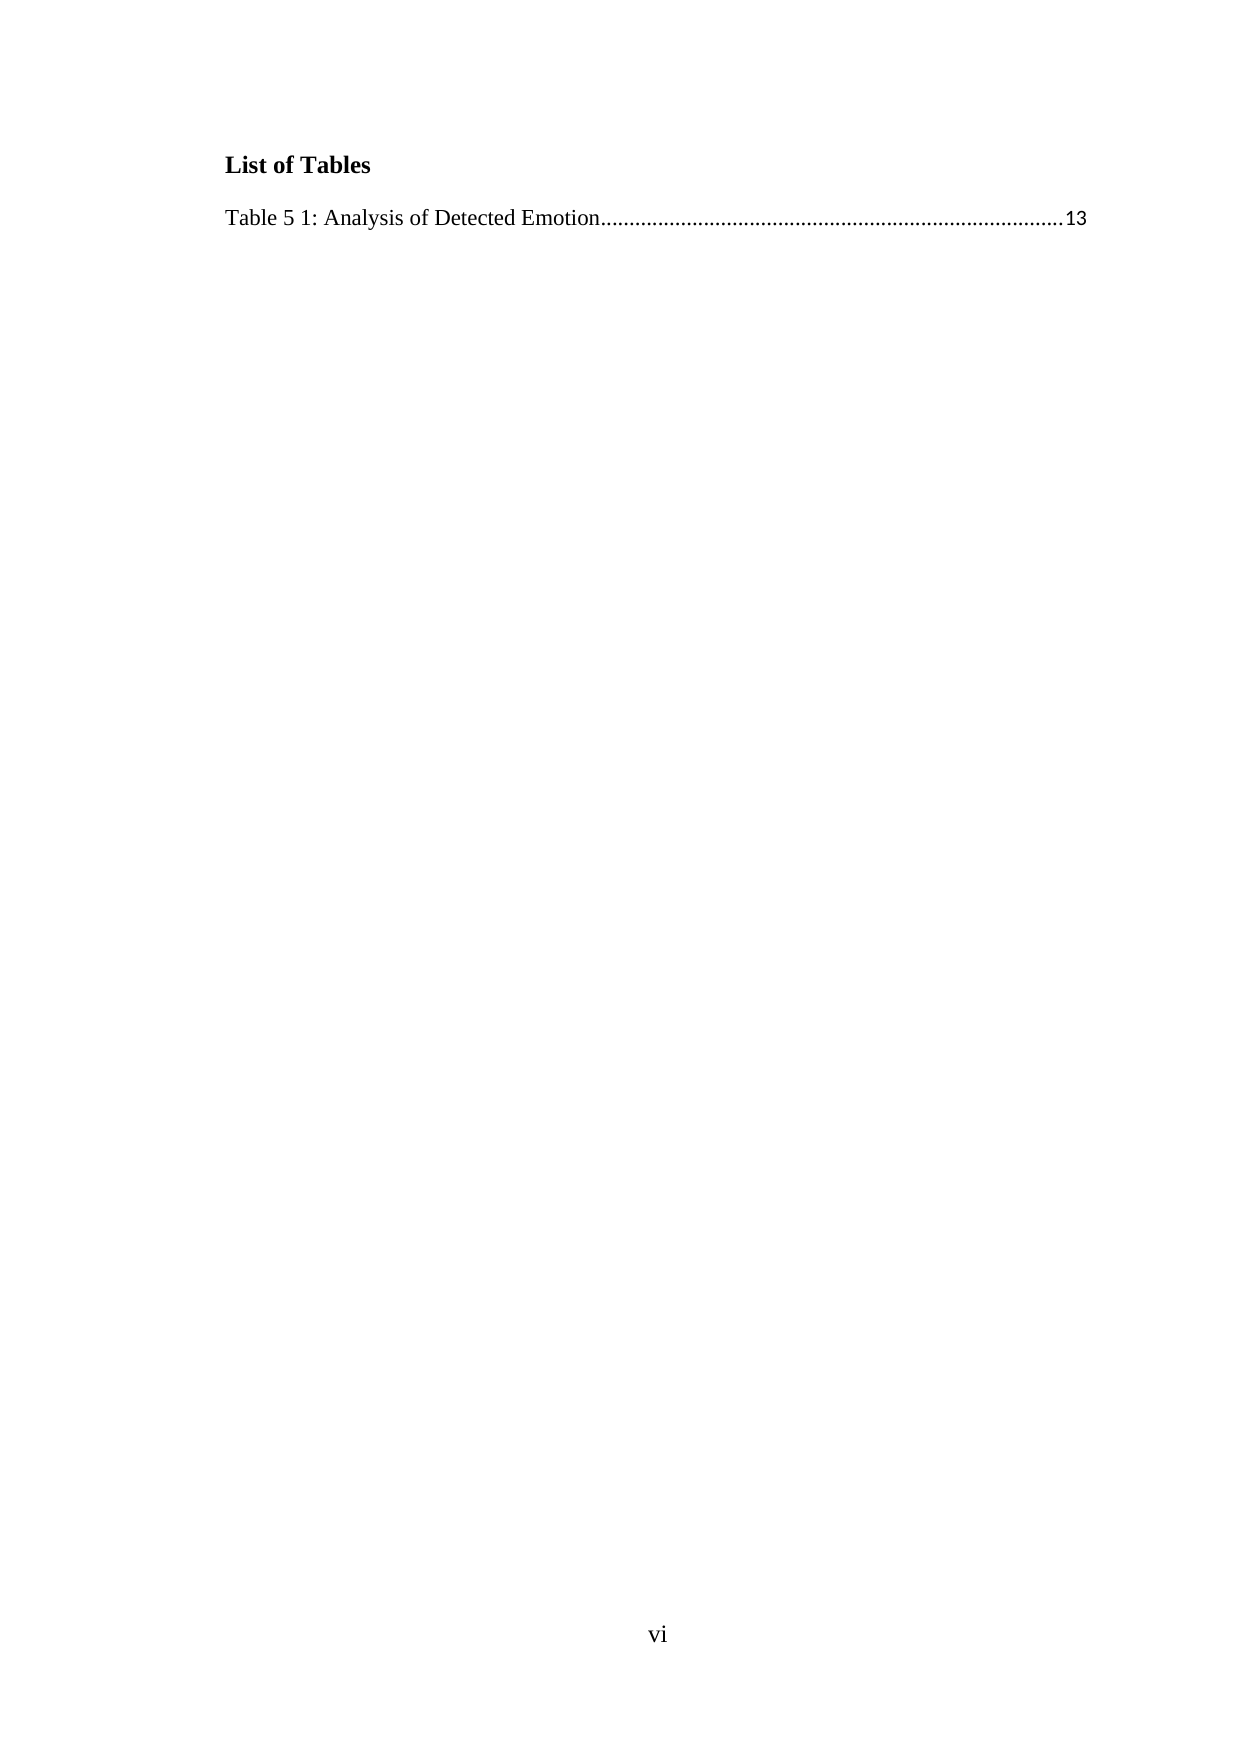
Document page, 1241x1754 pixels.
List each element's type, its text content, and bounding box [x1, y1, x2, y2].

text vi [648, 1619, 1090, 1648]
text List of Tables [225, 150, 1090, 178]
text Table 5 1: Analysis of Detected Emotion 13 [225, 203, 1090, 230]
